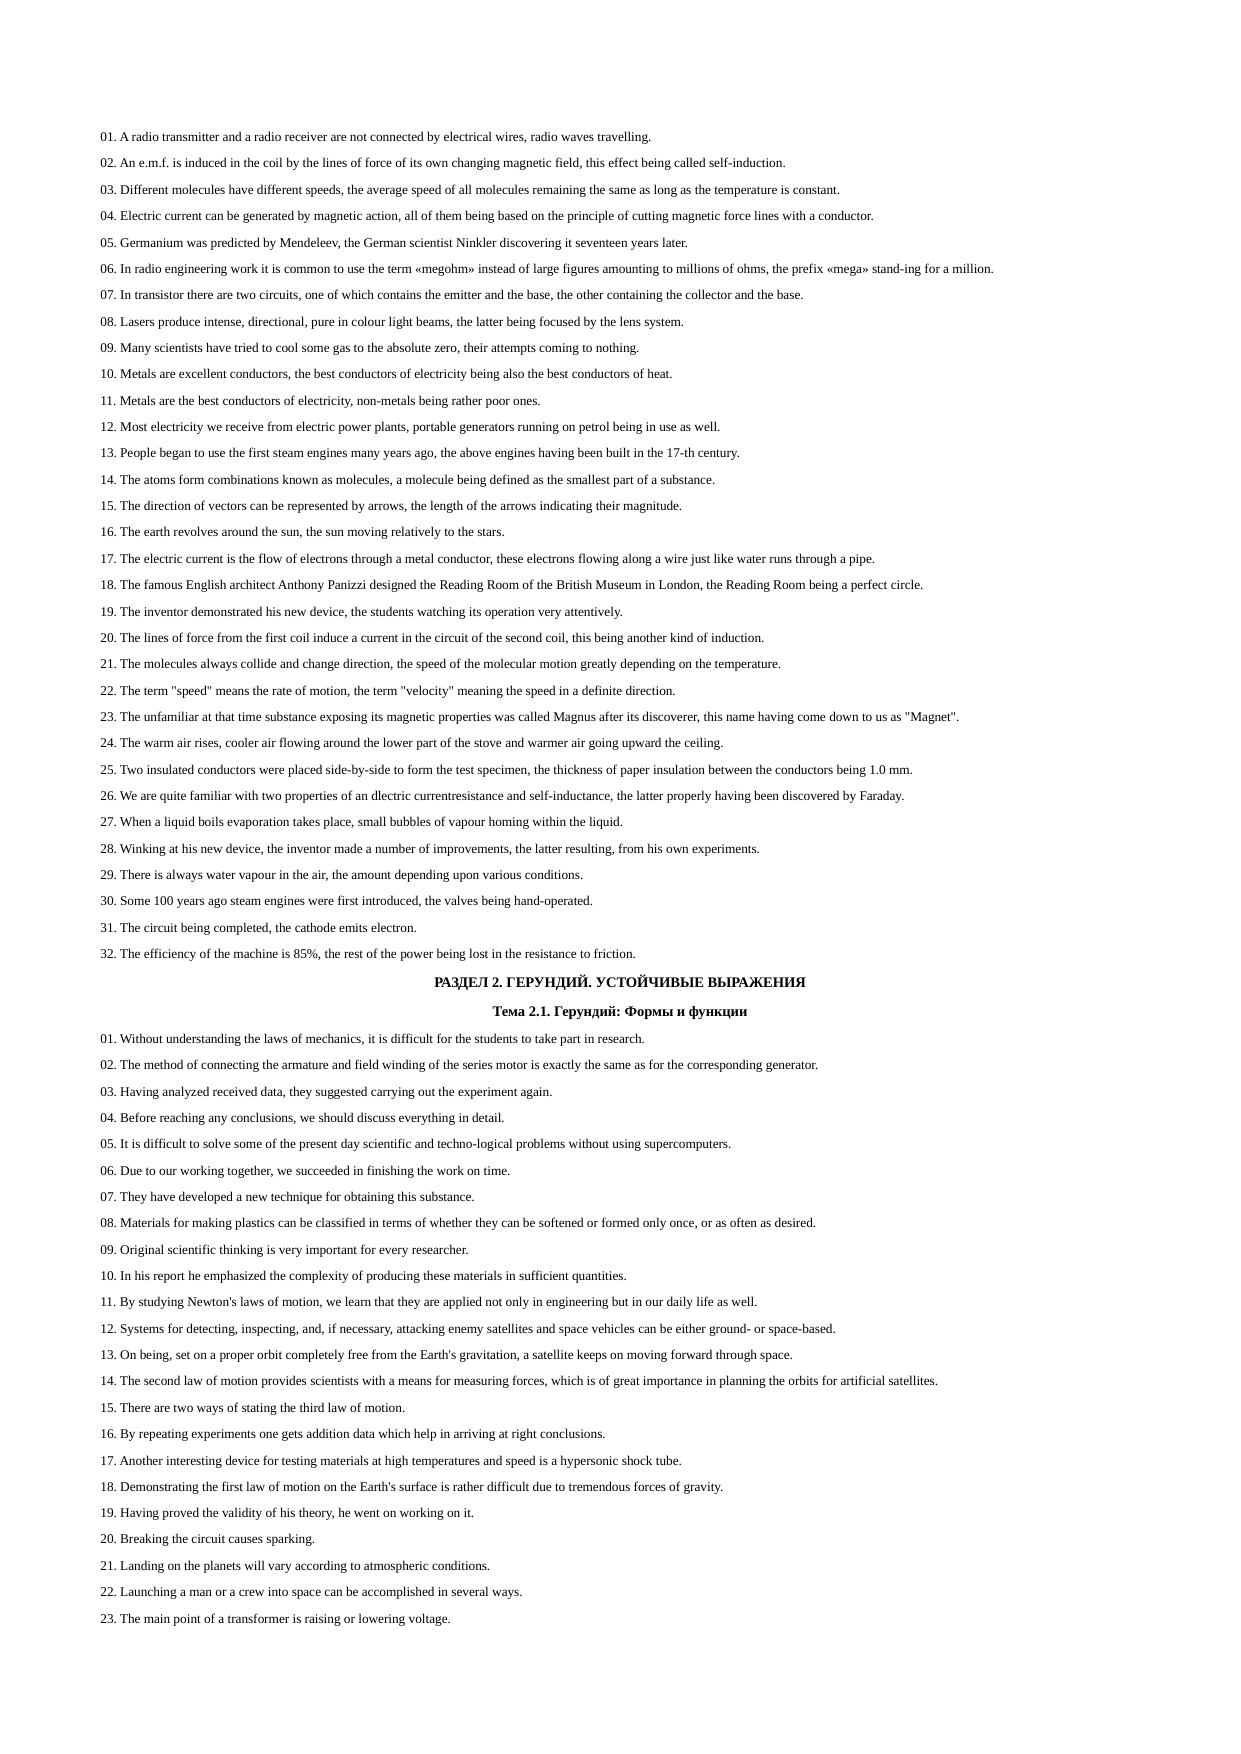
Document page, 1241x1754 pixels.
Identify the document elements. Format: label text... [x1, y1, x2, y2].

text 12. Systems for detecting, inspecting, and, if necessary, attacking enemy satellites and space vehicles can be either ground- or space-based. [100, 1310, 1140, 1336]
text 14. The second law of motion provides scientists with a means for measuring forces, which is of great importance in planning the orbits for artificial satellites. [100, 1362, 1140, 1389]
text 01. Without understanding the laws of mechanics, it is difficult for the students to take part in research. [100, 1020, 1140, 1046]
text 15. There are two ways of stating the third law of motion. [100, 1389, 1140, 1415]
text 11. Metals are the best conductors of electricity, non-metals being rather poor ones. [100, 382, 1140, 408]
text 03. Having analyzed received data, they suggested carrying out the experiment again. [100, 1072, 1140, 1099]
text 21. The molecules always collide and change direction, the speed of the molecular motion greatly depending on the temperature. [100, 645, 1140, 672]
text 01. A radio transmitter and a radio receiver are not connected by electrical wires, radio waves travelling. [100, 118, 1140, 144]
text 20. The lines of force from the first coil induce a current in the circuit of the second coil, this being another kind of induction. [100, 619, 1140, 645]
text 10. In his report he emphasized the complexity of producing these materials in sufficient quantities. [100, 1257, 1140, 1283]
text 29. There is always water vapour in the air, the amount depending upon various conditions. [100, 856, 1140, 882]
text 16. By repeating experiments one gets addition data which help in arriving at right conclusions. [100, 1415, 1140, 1441]
text 23. The main point of a transformer is raising or lowering voltage. [100, 1599, 1140, 1626]
text 21. Landing on the planets will vary according to atmospheric conditions. [100, 1547, 1140, 1573]
text 09. Original scientific thinking is very important for every researcher. [100, 1231, 1140, 1257]
text 28. Winking at his new device, the inventor made a number of improvements, the latter resulting, from his own experiments. [100, 830, 1140, 856]
text 18. Demonstrating the first law of motion on the Earth's surface is rather difficult due to tremendous forces of gravity. [100, 1468, 1140, 1494]
text Тема 2.1. Герундий: Формы и функции [100, 991, 1140, 1020]
text 23. The unfamiliar at that time substance exposing its magnetic properties was called Magnus after its discoverer, this name having come down to us as "Magnet". [100, 698, 1140, 724]
text РАЗДЕЛ 2. ГЕРУНДИЙ. УСТОЙЧИВЫЕ ВЫРАЖЕНИЯ [100, 962, 1140, 991]
text 15. The direction of vectors can be represented by arrows, the length of the arrows indicating their magnitude. [100, 487, 1140, 513]
text 32. The efficiency of the machine is 85%, the rest of the power being lost in the resistance to friction. [100, 935, 1140, 961]
text 07. They have developed a new technique for obtaining this substance. [100, 1178, 1140, 1204]
text 12. Most electricity we receive from electric power plants, portable generators running on petrol being in use as well. [100, 408, 1140, 434]
text 09. Many scientists have tried to cool some gas to the absolute zero, their attempts coming to nothing. [100, 329, 1140, 355]
text 22. The term "speed" means the rate of motion, the term "velocity" meaning the speed in a definite direction. [100, 672, 1140, 698]
text 13. People began to use the first steam engines many years ago, the above engines having been built in the 17-th century. [100, 434, 1140, 461]
text 19. The inventor demonstrated his new device, the students watching its operation very attentively. [100, 592, 1140, 619]
text 17. Another interesting device for testing materials at high temperatures and speed is a hypersonic shock tube. [100, 1441, 1140, 1468]
text 24. The warm air rises, cooler air flowing around the lower part of the stove and warmer air going upward the ceiling. [100, 724, 1140, 751]
text 16. The earth revolves around the sun, the sun moving relatively to the stars. [100, 513, 1140, 540]
text 18. The famous English architect Anthony Panizzi designed the Reading Room of the British Museum in London, the Reading Room being a perfect circle. [100, 566, 1140, 592]
text 17. The electric current is the flow of electrons through a metal conductor, these electrons flowing along a wire just like water runs through a pipe. [100, 540, 1140, 566]
text 25. Two insulated conductors were placed side-by-side to form the test specimen, the thickness of paper insulation between the conductors being 1.0 mm. [100, 751, 1140, 777]
text 20. Breaking the circuit causes sparking. [100, 1521, 1140, 1547]
text 02. The method of connecting the armature and field winding of the series motor is exactly the same as for the corresponding generator. [100, 1046, 1140, 1072]
text 03. Different molecules have different speeds, the average speed of all molecules remaining the same as long as the temperature is constant. [100, 171, 1140, 197]
text 26. We are quite familiar with two properties of an dlectric currentresistance and self-inductance, the latter properly having been discovered by Faraday. [100, 777, 1140, 803]
text 19. Having proved the validity of his theory, he went on working on it. [100, 1494, 1140, 1521]
text 30. Some 100 years ago steam engines were first introduced, the valves being hand-operated. [100, 882, 1140, 909]
text 14. The atoms form combinations known as molecules, a molecule being defined as the smallest part of a substance. [100, 461, 1140, 487]
text 02. An e.m.f. is induced in the coil by the lines of force of its own changing magnetic field, this effect being called self-induction. [100, 144, 1140, 171]
text 06. Due to our working together, we succeeded in finishing the work on time. [100, 1152, 1140, 1178]
text 04. Before reaching any conclusions, we should discuss everything in detail. [100, 1099, 1140, 1125]
text 06. In radio engineering work it is common to use the term «megohm» instead of large figures amounting to millions of ohms, the prefix «mega» stand-ing for a million. [100, 250, 1140, 276]
text 13. On being, set on a proper orbit completely free from the Earth's gravitation, a satellite keeps on moving forward through space. [100, 1336, 1140, 1362]
text 07. In transistor there are two circuits, one of which contains the emitter and the base, the other containing the collector and the base. [100, 276, 1140, 303]
text 27. When a liquid boils evaporation takes place, small bubbles of vapour homing within the liquid. [100, 803, 1140, 830]
text 08. Lasers produce intense, directional, pure in colour light beams, the latter being focused by the lens system. [100, 303, 1140, 329]
text 05. Germanium was predicted by Mendeleev, the German scientist Ninkler discovering it seventeen years later. [100, 223, 1140, 250]
text 08. Materials for making plastics can be classified in terms of whether they can be softened or formed only once, or as often as desired. [100, 1204, 1140, 1231]
text 10. Metals are excellent conductors, the best conductors of electricity being also the best conductors of heat. [100, 355, 1140, 382]
text 05. It is difficult to solve some of the present day scientific and techno-logical problems without using supercomputers. [100, 1125, 1140, 1152]
text 11. By studying Newton's laws of motion, we learn that they are applied not only in engineering but in our daily life as well. [100, 1283, 1140, 1310]
text 04. Electric current can be generated by magnetic action, all of them being based on the principle of cutting magnetic force lines with a conductor. [100, 197, 1140, 223]
text 22. Launching a man or a crew into space can be accomplished in several ways. [100, 1573, 1140, 1599]
text 31. The circuit being completed, the cathode emits electron. [100, 909, 1140, 935]
